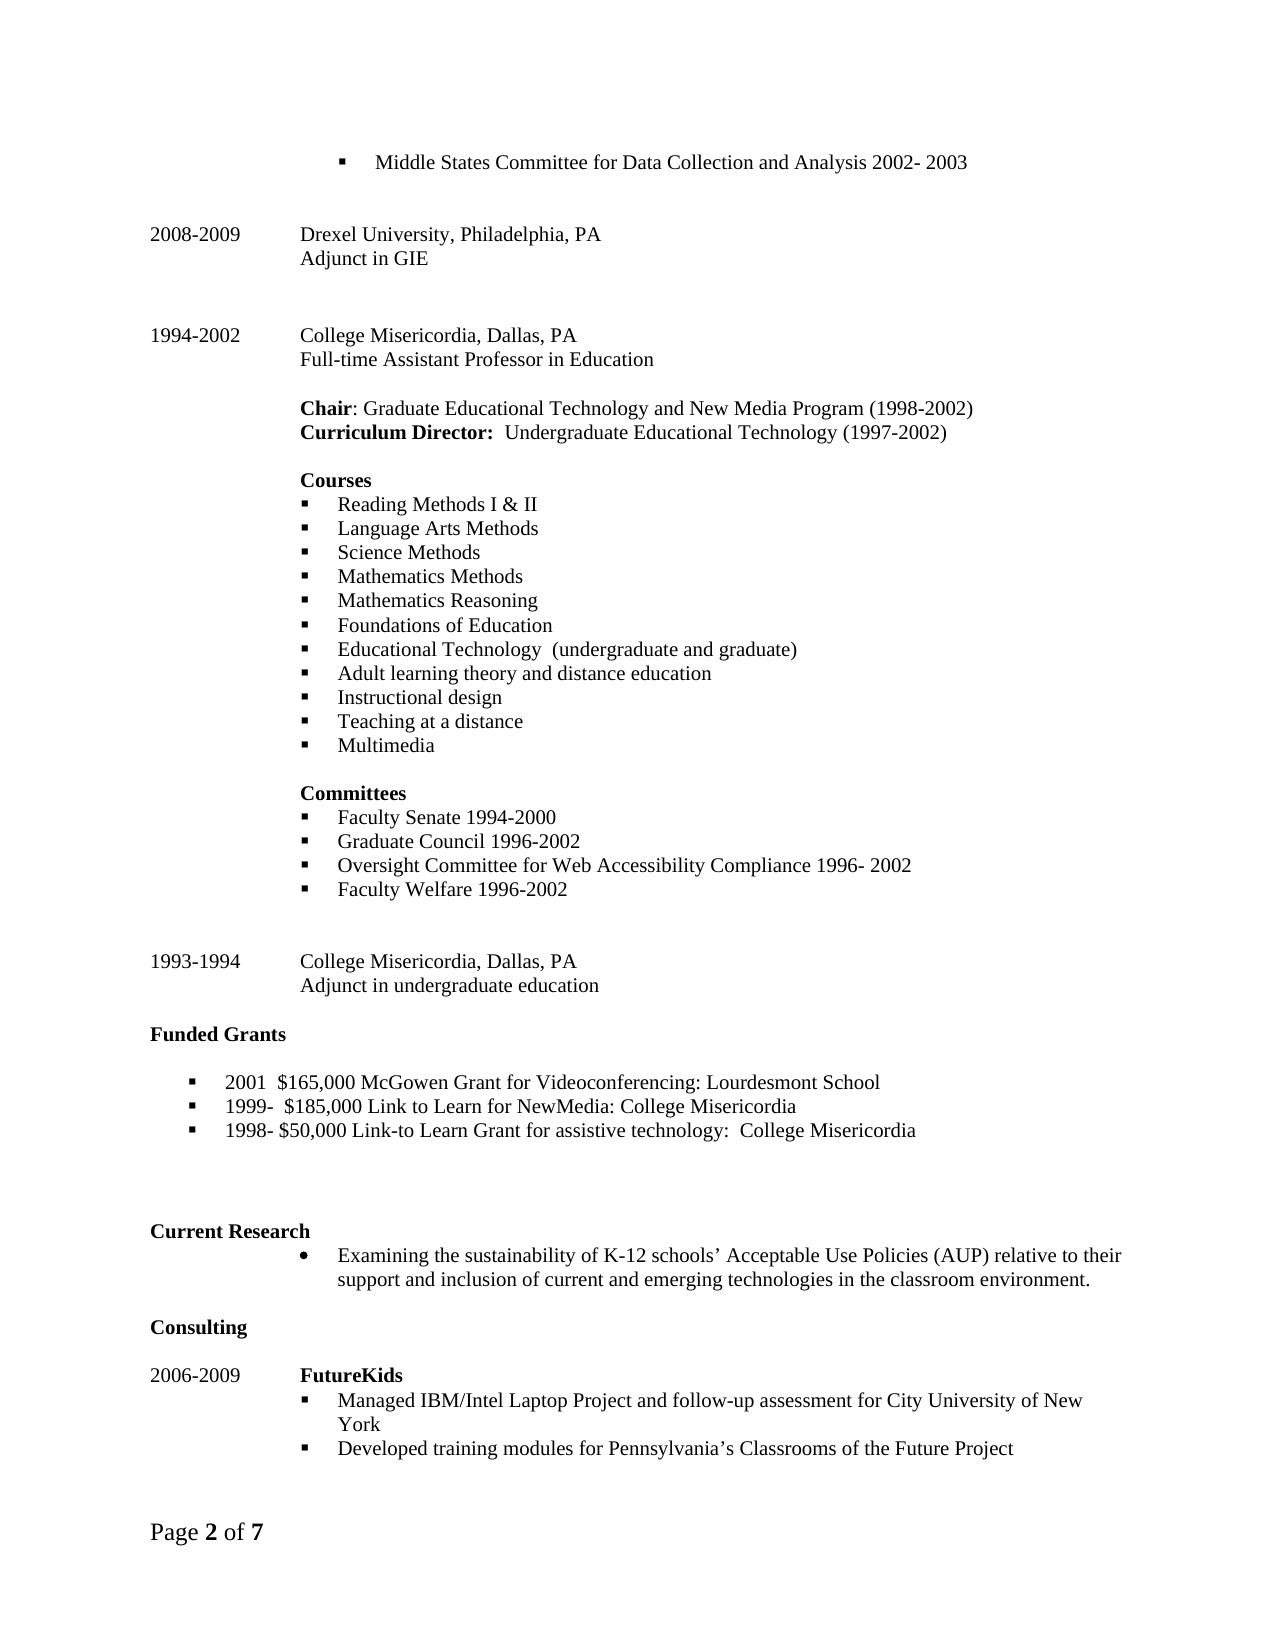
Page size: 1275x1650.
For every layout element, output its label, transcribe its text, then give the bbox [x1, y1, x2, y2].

text Chair: Graduate Educational Technology and New Media Program (1998-2002) [225, 396, 1125, 420]
list Developed training modules for Pennsylvania’s Classrooms of the Future Project [300, 1436, 1125, 1460]
list Instructional design [300, 685, 1125, 709]
text Funded Grants [150, 1022, 1125, 1046]
list Adult learning theory and distance education [300, 661, 1125, 685]
list Reading Methods I & II [300, 492, 1125, 516]
list Teaching at a distance [300, 709, 1125, 733]
list Faculty Welfare 1996-2002 [300, 877, 1125, 901]
text 2008-2009 Drexel University, Philadelphia, PA [150, 222, 1125, 246]
list Examining the sustainability of K-12 schools’ Acceptable Use Policies (AUP) relative to their support and inclusion of current and emerging technologies in the classroom environment. [300, 1243, 1125, 1291]
list 1999- $185,000 Link to Learn for NewMedia: College Misericordia [187, 1094, 1125, 1118]
list Mathematics Methods [300, 564, 1125, 588]
text 1994-2002 College Misericordia, Dallas, PA [150, 323, 1125, 347]
list Managed IBM/Intel Laptop Project and follow-up assessment for City University of New York [300, 1387, 1125, 1436]
text Current Research [150, 1219, 1125, 1243]
text Courses [225, 468, 1125, 492]
list Multimedia [300, 733, 1125, 757]
list Language Arts Methods [300, 516, 1125, 540]
text Committees [300, 781, 1125, 805]
text Adjunct in undergraduate education [150, 973, 1125, 997]
list Faculty Senate 1994-2000 [300, 805, 1125, 829]
text Adjunct in GIE [150, 246, 1125, 270]
list Mathematics Reasoning [300, 588, 1125, 612]
list Science Methods [300, 540, 1125, 564]
text Full-time Assistant Professor in Education [300, 347, 1125, 371]
list Oversight Committee for Web Accessibility Compliance 1996- 2002 [300, 853, 1125, 877]
list 2001 $165,000 McGowen Grant for Videoconferencing: Lourdesmont School [187, 1070, 1125, 1094]
text Curriculum Director: Undergraduate Educational Technology (1997-2002) [300, 420, 1125, 444]
list Foundations of Education [300, 612, 1125, 637]
list Graduate Council 1996-2002 [300, 829, 1125, 853]
text 1993-1994 College Misericordia, Dallas, PA [150, 949, 1125, 973]
list 1998- $50,000 Link-to Learn Grant for assistive technology: College Misericordia [187, 1118, 1125, 1142]
list Educational Technology (undergraduate and graduate) [300, 637, 1125, 661]
list Middle States Committee for Data Collection and Analysis 2002- 2003 [337, 150, 1125, 174]
text Consulting [150, 1315, 1125, 1339]
text 2006-2009 FutureKids [150, 1363, 1125, 1387]
